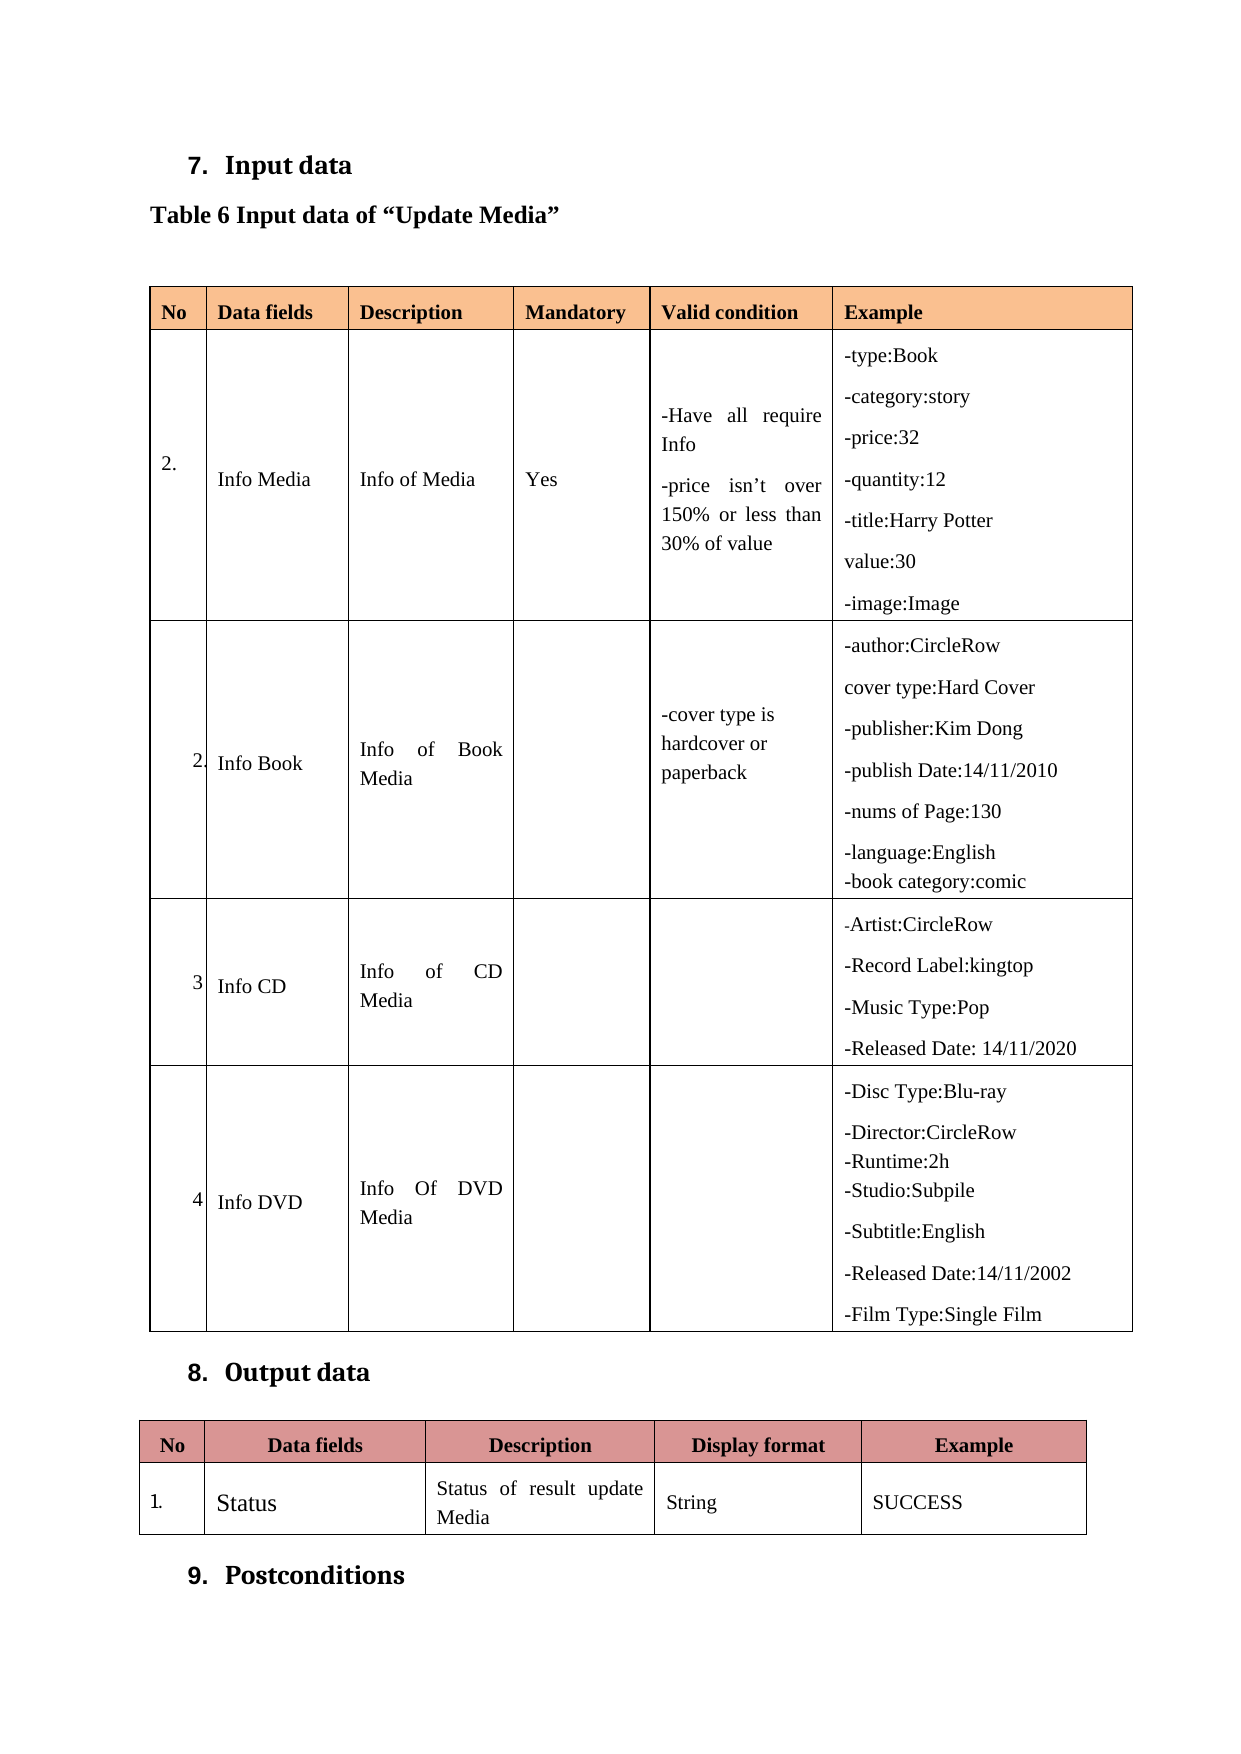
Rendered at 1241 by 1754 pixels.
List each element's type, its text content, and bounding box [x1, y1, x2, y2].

table_cell SUCCESS [862, 1463, 1086, 1534]
table_cell String [655, 1463, 861, 1534]
list Postconditions [187, 1560, 1090, 1591]
table_cell 3 [151, 899, 206, 1065]
table_cell Info Book [207, 621, 348, 898]
table_header Valid condition [651, 287, 832, 329]
table_cell [514, 1066, 649, 1331]
table_header Description [349, 287, 513, 329]
table_cell [151, 330, 206, 620]
table_cell Info of CD Media [349, 899, 513, 1065]
table_cell Info Of DVD Media [349, 1066, 513, 1331]
list Input data [187, 150, 1090, 181]
table_cell Yes [514, 330, 649, 620]
table_cell 1. [140, 1463, 204, 1534]
table_cell Status of result update Media [426, 1463, 654, 1534]
table_cell Info CD [207, 899, 348, 1065]
table_cell -Disc Type:Blu-ray -Director:CircleRow -Runtime:2h -Studio:Subpile -Subtitle:English -Released Date:14/11/2002 -Film Type:Single Film [833, 1066, 1132, 1331]
table_header Example [833, 287, 1132, 329]
table_cell Info DVD [207, 1066, 348, 1331]
table_cell -cover type is hardcover or paperback [651, 621, 832, 898]
table_header Description [426, 1421, 654, 1462]
text Table 6 Input data of “Update Media” [418, 212, 1090, 227]
table_cell [651, 899, 832, 1065]
table_header Data fields [205, 1421, 425, 1462]
table_header Display format [655, 1421, 861, 1462]
table_header Mandatory [514, 287, 649, 329]
table_cell -type:Book -category:story -price:32 -quantity:12 -title:Harry Potter value:30 -image:Image [833, 330, 1132, 620]
table_cell Info of Book Media [349, 621, 513, 898]
table_header Example [862, 1421, 1086, 1462]
table_cell Info Media [207, 330, 348, 620]
table_cell [651, 1066, 832, 1331]
table_cell -Artist:CircleRow -Record Label:kingtop -Music Type:Pop -Released Date: 14/11/2020 [833, 899, 1132, 1065]
table_cell Info of Media [349, 330, 513, 620]
table_cell -author:CircleRow cover type:Hard Cover -publisher:Kim Dong -publish Date:14/11/2010 -nums of Page:130 -language:English -book category:comic [833, 621, 1132, 898]
text Table 6 Input data of “Update Media” [264, 212, 415, 227]
list Output data [187, 1357, 1090, 1388]
table_cell Status [205, 1463, 425, 1534]
table_cell 2. [151, 621, 206, 898]
table_cell 4 [151, 1066, 206, 1331]
table_header No [140, 1421, 204, 1462]
table_header No [151, 287, 206, 329]
table_header Data fields [207, 287, 348, 329]
table_cell [514, 621, 649, 898]
table_cell -Have all require Info -price isn’t over 150% or less than 30% of value [651, 330, 832, 620]
table_cell [514, 899, 649, 1065]
